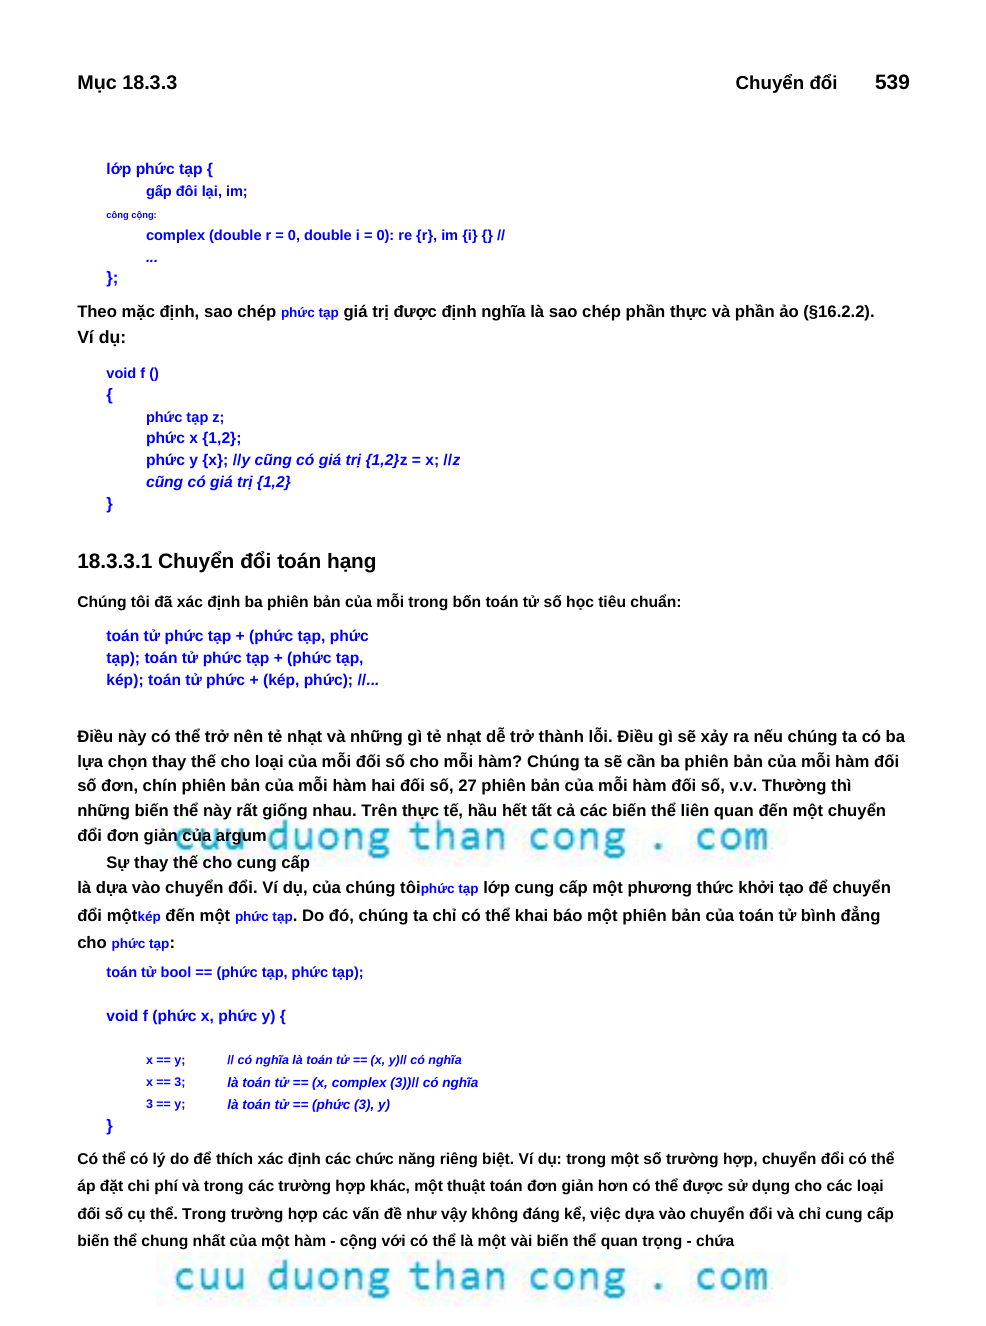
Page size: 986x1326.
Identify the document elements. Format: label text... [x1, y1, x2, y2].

text x == 3; [146, 1075, 187, 1089]
text phức x {1,2}; [146, 429, 912, 447]
text Sự thay thế cho cung cấp [106, 853, 912, 872]
text toán tử bool == (phức tạp, phức tạp); [106, 964, 912, 981]
text // có nghĩa là toán tử == (x, y)// có nghĩa [227, 1053, 912, 1067]
text { [106, 384, 912, 403]
text phức tạp z; [146, 408, 912, 425]
text Mục 18.3.3 Chuyển đổi 539 [77, 70, 912, 94]
text gấp đôi lại, im; [146, 183, 912, 199]
text tạp); toán tử phức tạp + (phức tạp, [106, 649, 912, 667]
text void f (phức x, phức y) { [106, 1007, 912, 1025]
text là toán tử == (x, complex (3))// có nghĩa [227, 1075, 912, 1090]
text Chúng tôi đã xác định ba phiên bản của mỗi trong bốn toán tử số học tiêu chuẩn: [77, 592, 912, 610]
text void f () [106, 364, 912, 381]
text }; [106, 268, 912, 287]
text 3 == y; [146, 1097, 187, 1111]
text lớp phức tạp { [106, 159, 912, 178]
picture [156, 1252, 788, 1307]
picture [156, 845, 788, 853]
text complex (double r = 0, double i = 0): re {r}, im {i} {} // [146, 226, 912, 243]
text phức y {x}; //y cũng có giá trị {1,2}z = x; //z [146, 451, 912, 469]
text x == y; [146, 1053, 187, 1067]
text kép); toán tử phức + (kép, phức); //... [106, 671, 912, 689]
text cũng có giá trị {1,2} [146, 473, 912, 491]
text } [106, 494, 912, 513]
text Theo mặc định, sao chép phức tạp giá trị được định nghĩa là sao chép phần thực và phần ảo (§16.2.2). [77, 302, 912, 321]
text Điều này có thể trở nên tẻ nhạt và những gì tẻ nhạt dễ trở thành lỗi. Điều gì sẽ xảy ra nếu chúng ta có ba lựa chọn thay thế cho loại của mỗi đối số cho mỗi hàm? Chúng ta sẽ cần ba phiên bản của mỗi hàm đối số đơn, chín phiên bản của mỗi hàm hai đối số, 27 phiên bản của mỗi hàm đối số, v.v. Thường thì những biến thể này rất giống nhau. Trên thực tế, hầu hết tất cả các biến thể liên quan đến một chuyển đổi đơn giản của argum [77, 726, 906, 845]
text Ví dụ: [77, 327, 912, 347]
text toán tử phức tạp + (phức tạp, phức [106, 627, 912, 645]
text là toán tử == (phức (3), y) [227, 1097, 912, 1112]
text là dựa vào chuyển đổi. Ví dụ, của chúng tôiphức tạp lớp cung cấp một phương thức khởi tạo để chuyển đổi mộtkép đến một phức tạp. Do đó, chúng ta chỉ có thể khai báo một phiên bản của toán tử bình đẳng cho phức tạp: [77, 878, 899, 952]
text ... [146, 248, 912, 265]
text } [106, 1116, 912, 1135]
text 18.3.3.1 Chuyển đổi toán hạng [77, 549, 912, 573]
text Có thể có lý do để thích xác định các chức năng riêng biệt. Ví dụ: trong một số trường hợp, chuyển đổi có thể áp đặt chi phí và trong các trường hợp khác, một thuật toán đơn giản hơn có thể được sử dụng cho các loại đối số cụ thể. Trong trường hợp các vấn đề như vậy không đáng kể, việc dựa vào chuyển đổi và chỉ cung cấp biến thể chung nhất của một hàm - cộng với có thể là một vài biến thể quan trọng - chứa [77, 1150, 910, 1249]
